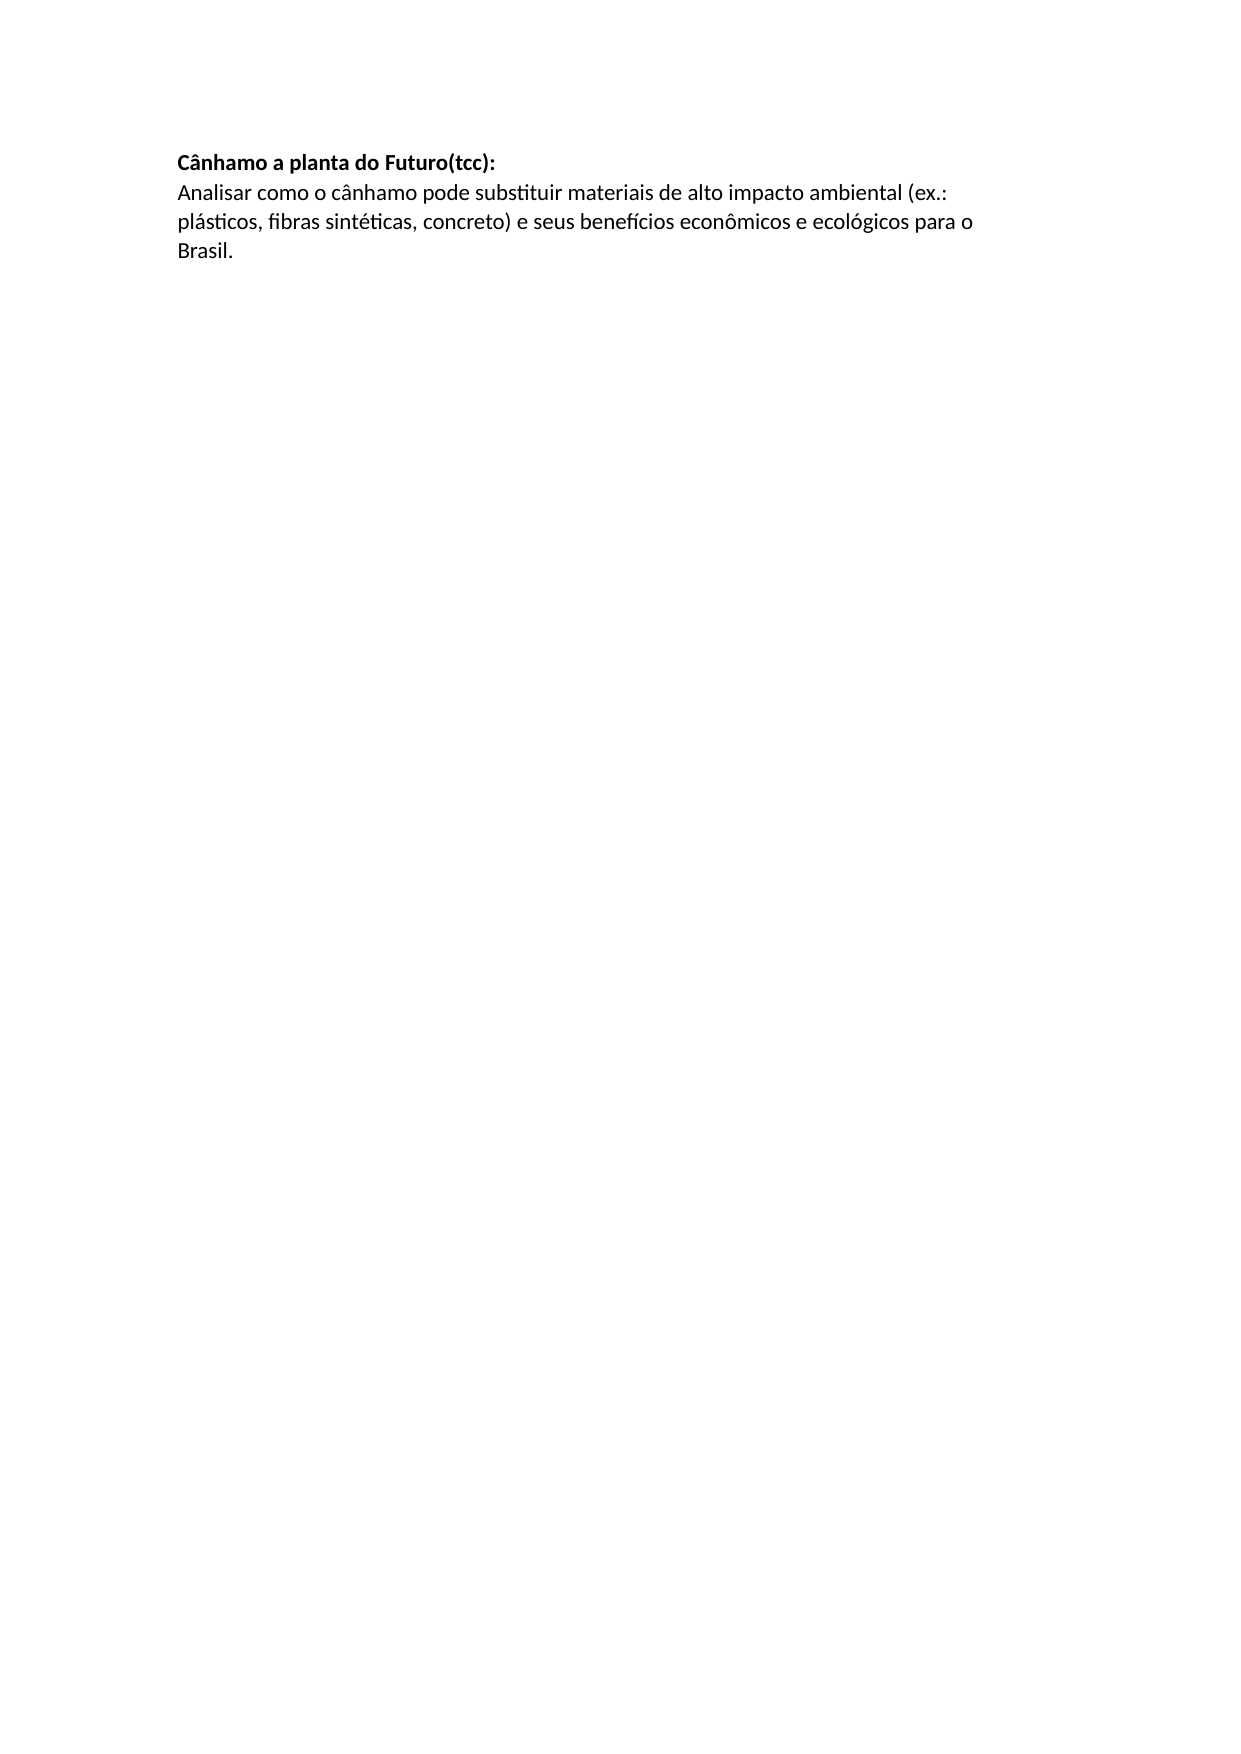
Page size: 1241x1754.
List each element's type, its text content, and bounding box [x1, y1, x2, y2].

text Cânhamo a planta do Futuro(tcc): [177, 148, 996, 176]
text Analisar como o cânhamo pode substituir materiais de alto impacto ambiental (ex.: plásticos, fibras sintéticas, concreto) e seus benefícios econômicos e ecológicos para o Brasil. [177, 178, 996, 264]
